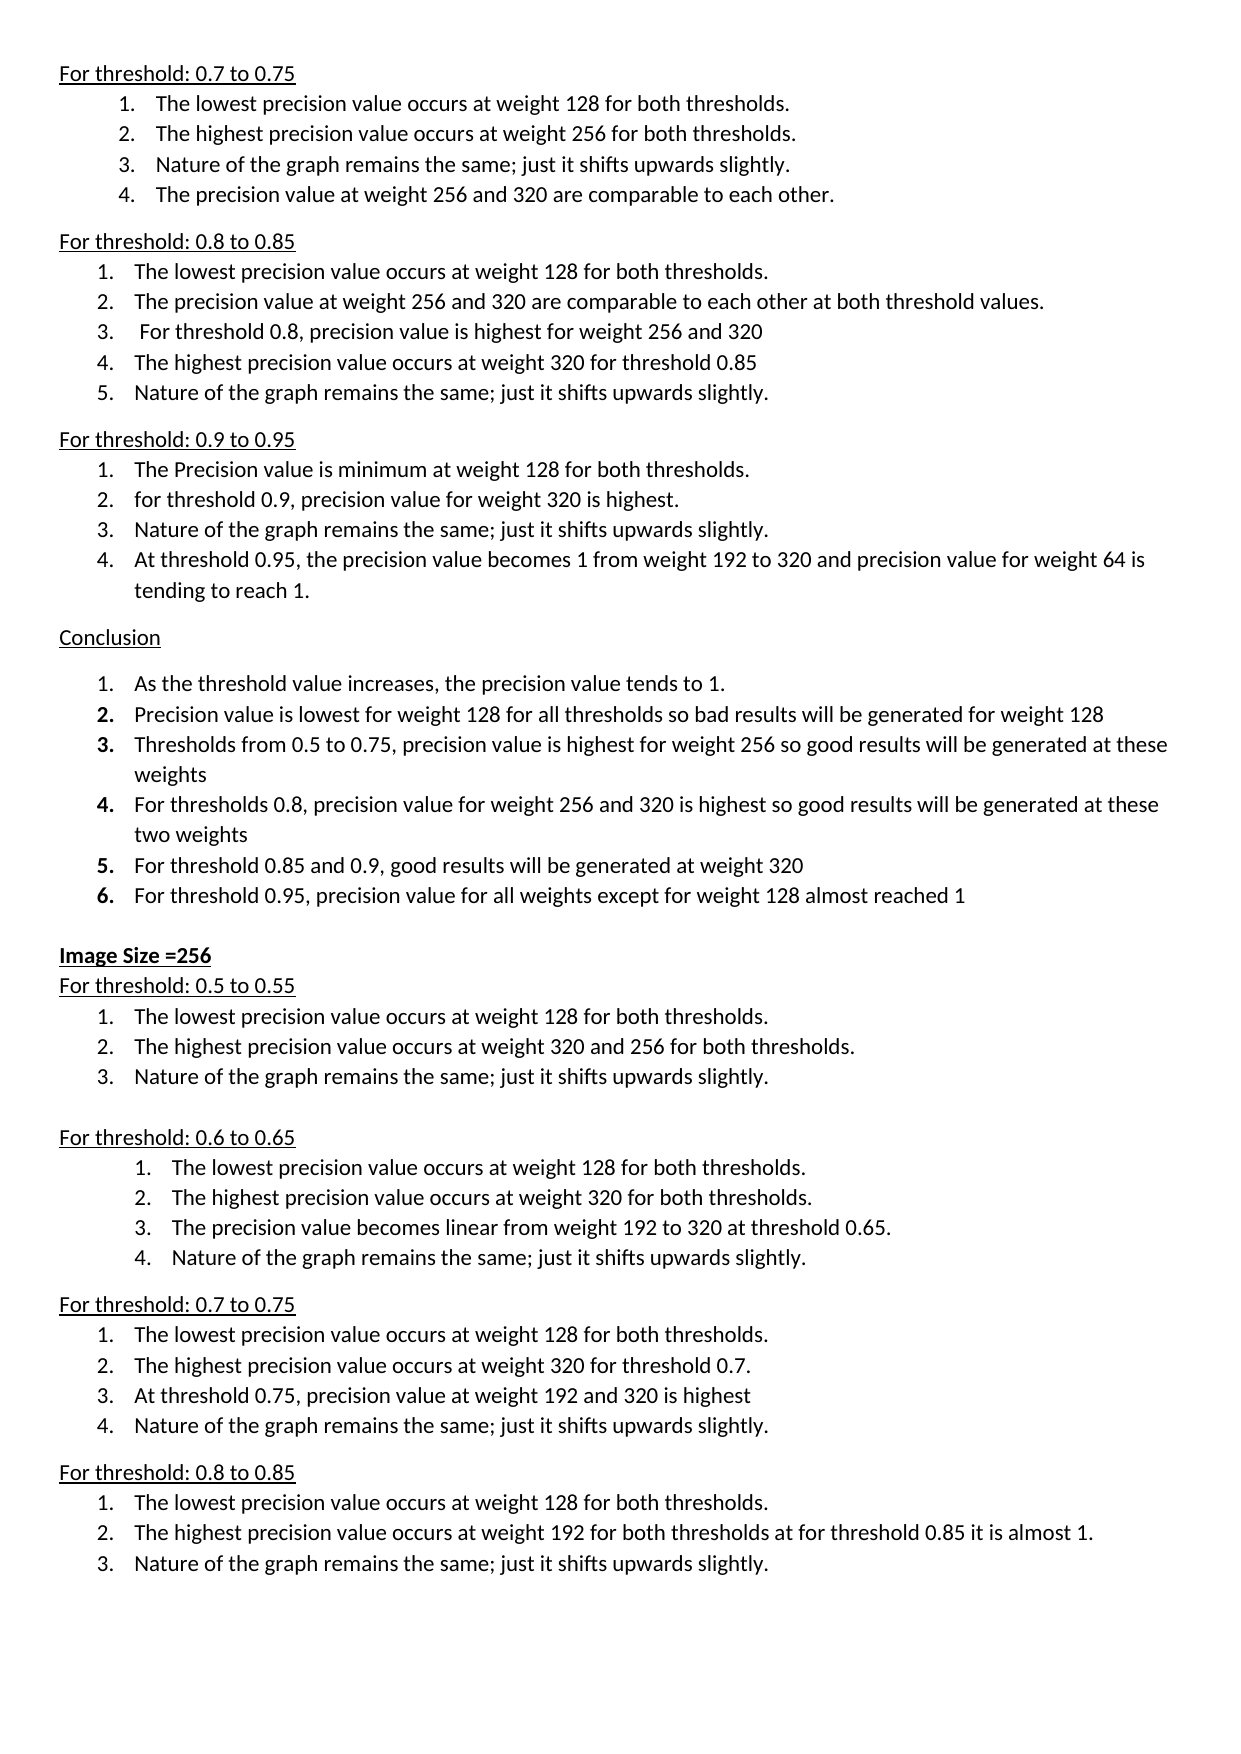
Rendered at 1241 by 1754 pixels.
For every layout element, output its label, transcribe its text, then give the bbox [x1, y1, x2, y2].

text Image Size =256 [59, 941, 1181, 969]
list The highest precision value occurs at weight 256 for both thresholds. [118, 119, 1181, 147]
text For threshold: 0.8 to 0.85 [59, 1458, 1181, 1486]
list Nature of the graph remains the same; just it shifts upwards slightly. [97, 515, 1181, 543]
list Precision value is lowest for weight 128 for all thresholds so bad results will be generated for weight 128 [97, 700, 1181, 728]
list Nature of the graph remains the same; just it shifts upwards slightly. [97, 378, 1181, 406]
text For threshold: 0.8 to 0.85 [59, 227, 1181, 255]
list As the threshold value increases, the precision value tends to 1. [97, 669, 1181, 697]
list The lowest precision value occurs at weight 128 for both thresholds. [97, 1488, 1181, 1516]
list The lowest precision value occurs at weight 128 for both thresholds. [97, 1002, 1181, 1030]
list for threshold 0.9, precision value for weight 320 is highest. [97, 485, 1181, 513]
list The precision value at weight 256 and 320 are comparable to each other. [118, 180, 1181, 208]
list The lowest precision value occurs at weight 128 for both thresholds. [97, 257, 1181, 285]
list Nature of the graph remains the same; just it shifts upwards slightly. [97, 1411, 1181, 1439]
list The highest precision value occurs at weight 320 for both thresholds. [134, 1183, 1181, 1211]
text For threshold: 0.7 to 0.75 [59, 1290, 1181, 1318]
list The precision value becomes linear from weight 192 to 320 at threshold 0.65. [134, 1213, 1181, 1241]
list The lowest precision value occurs at weight 128 for both thresholds. [97, 1321, 1181, 1348]
list At threshold 0.75, precision value at weight 192 and 320 is highest [97, 1381, 1181, 1409]
text Conclusion [59, 623, 1181, 651]
list For threshold 0.8, precision value is highest for weight 256 and 320 [97, 317, 1181, 345]
list For threshold 0.95, precision value for all weights except for weight 128 almost reached 1 [97, 881, 1181, 909]
list At threshold 0.95, the precision value becomes 1 from weight 192 to 320 and precision value for weight 64 is tending to reach 1. [97, 546, 1181, 604]
list Thresholds from 0.5 to 0.75, precision value is highest for weight 256 so good results will be generated at these weights [97, 730, 1181, 788]
text For threshold: 0.9 to 0.95 [59, 425, 1181, 453]
list Nature of the graph remains the same; just it shifts upwards slightly. [97, 1062, 1181, 1090]
list Nature of the graph remains the same; just it shifts upwards slightly. [97, 1549, 1181, 1577]
list Nature of the graph remains the same; just it shifts upwards slightly. [134, 1243, 1181, 1271]
list The lowest precision value occurs at weight 128 for both thresholds. [134, 1153, 1181, 1181]
list The precision value at weight 256 and 320 are comparable to each other at both threshold values. [97, 287, 1181, 315]
list The lowest precision value occurs at weight 128 for both thresholds. [118, 89, 1181, 117]
list For thresholds 0.8, precision value for weight 256 and 320 is highest so good results will be generated at these two weights [97, 790, 1181, 848]
list The Precision value is minimum at weight 128 for both thresholds. [97, 455, 1181, 483]
list The highest precision value occurs at weight 320 and 256 for both thresholds. [97, 1032, 1181, 1060]
list The highest precision value occurs at weight 192 for both thresholds at for threshold 0.85 it is almost 1. [97, 1518, 1181, 1546]
list Nature of the graph remains the same; just it shifts upwards slightly. [118, 150, 1181, 178]
list For threshold 0.85 and 0.9, good results will be generated at weight 320 [97, 851, 1181, 879]
text For threshold: 0.7 to 0.75 [59, 59, 1181, 87]
list The highest precision value occurs at weight 320 for threshold 0.85 [97, 348, 1181, 376]
list For threshold: 0.6 to 0.65 [59, 1123, 1181, 1151]
text For threshold: 0.5 to 0.55 [59, 972, 1181, 999]
list The highest precision value occurs at weight 320 for threshold 0.7. [97, 1351, 1181, 1379]
